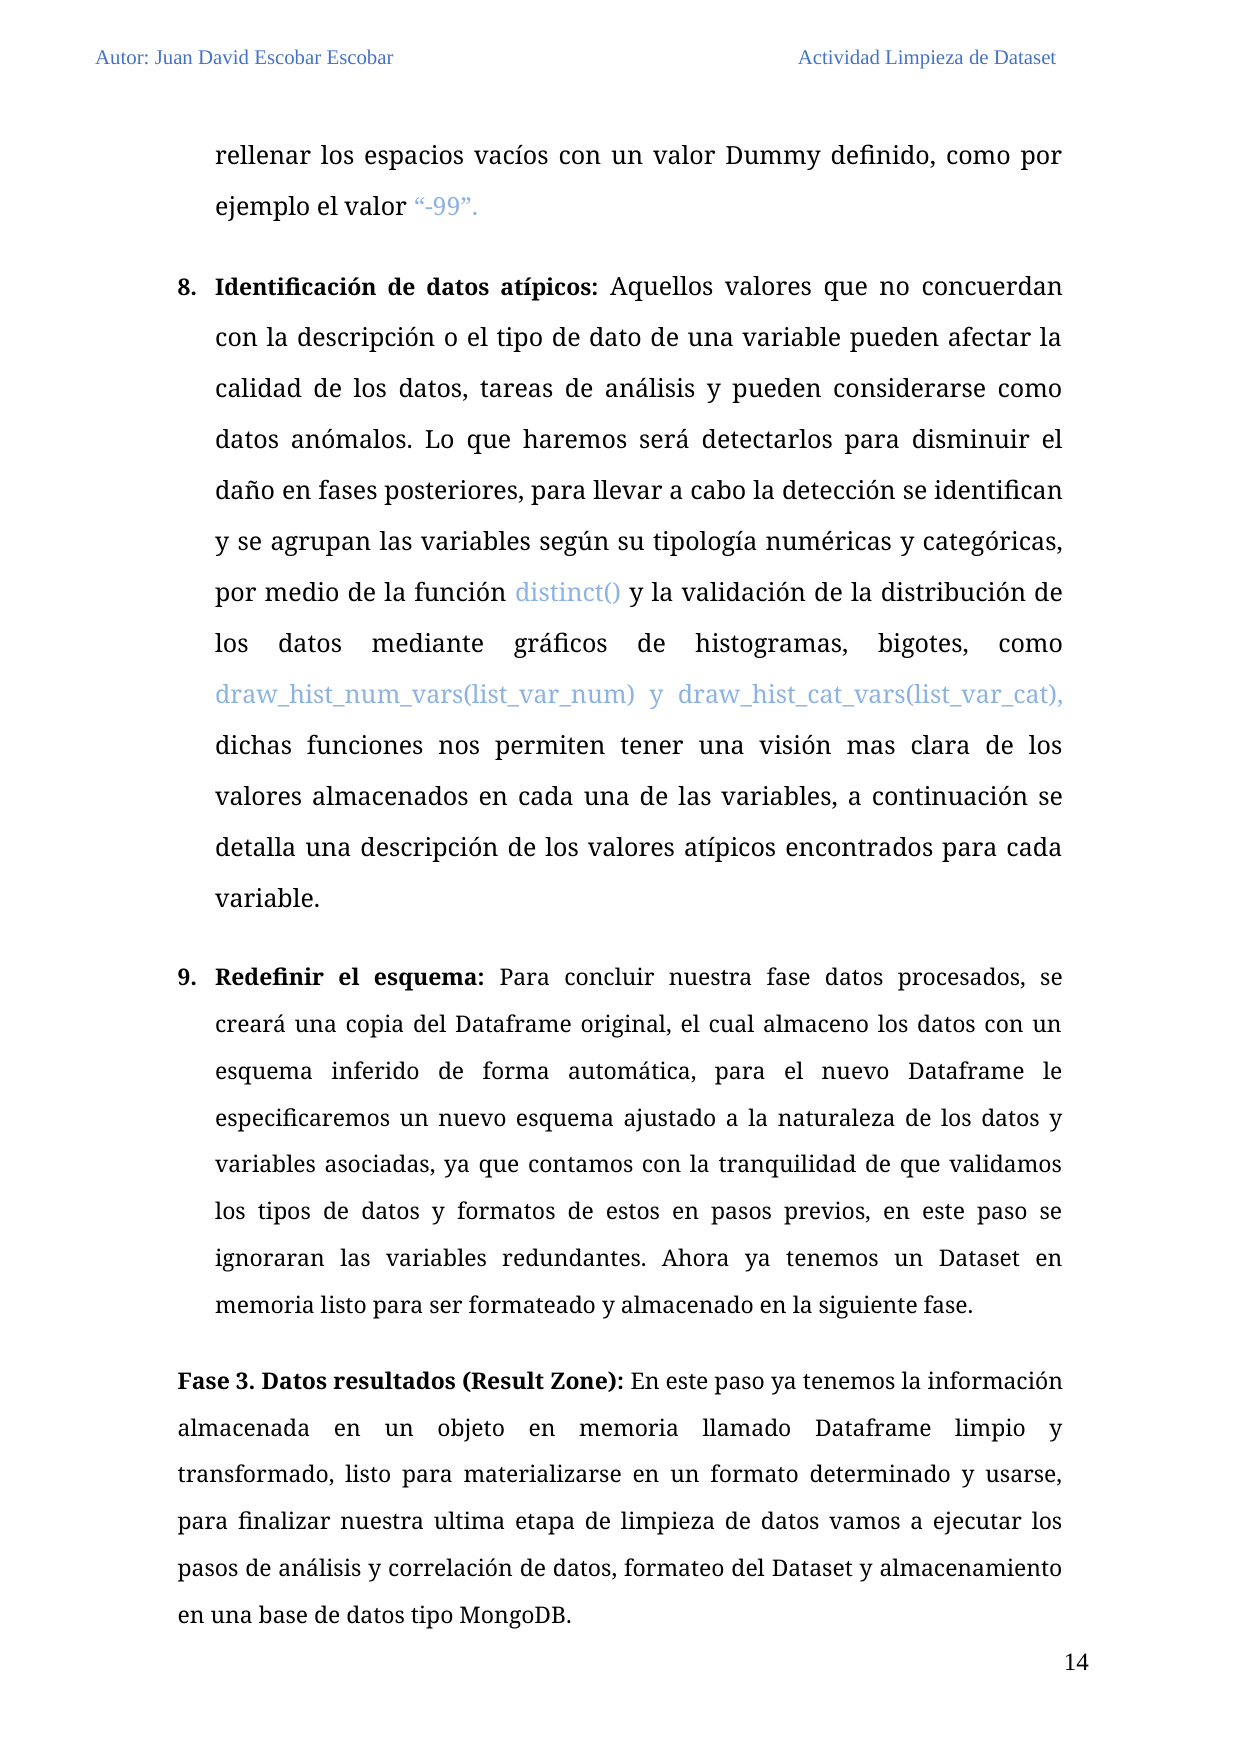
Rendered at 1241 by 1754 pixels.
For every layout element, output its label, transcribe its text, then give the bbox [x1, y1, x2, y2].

list Redefinir el esquema: Para concluir nuestra fase datos procesados, se creará una copia del Dataframe original, el cual almaceno los datos con un esquema inferido de forma automática, para el nuevo Dataframe le especificaremos un nuevo esquema ajustado a la naturaleza de los datos y variables asociadas, ya que contamos con la tranquilidad de que validamos los tipos de datos y formatos de estos en pasos previos, en este paso se ignoraran las variables redundantes. Ahora ya tenemos un Dataset en memoria listo para ser formateado y almacenado en la siguiente fase. [177, 961, 1064, 1320]
text Fase 3. Datos resultados (Result Zone): En este paso ya tenemos la información almacenada en un objeto en memoria llamado Dataframe limpio y transformado, listo para materializarse en un formato determinado y usarse, para finalizar nuestra ultima etapa de limpieza de datos vamos a ejecutar los pasos de análisis y correlación de datos, formateo del Dataset y almacenamiento en una base de datos tipo MongoDB. [177, 1365, 1064, 1630]
list Identificación de datos atípicos: Aquellos valores que no concuerdan con la descripción o el tipo de dato de una variable pueden afectar la calidad de los datos, tareas de análisis y pueden considerarse como datos anómalos. Lo que haremos será detectarlos para disminuir el daño en fases posteriores, para llevar a cabo la detección se identifican y se agrupan las variables según su tipología numéricas y categóricas, por medio de la función distinct() y la validación de la distribución de los datos mediante gráficos de histogramas, bigotes, como draw_hist_num_vars(list_var_num) y draw_hist_cat_vars(list_var_cat), dichas funciones nos permiten tener una visión mas clara de los valores almacenados en cada una de las variables, a continuación se detalla una descripción de los valores atípicos encontrados para cada variable. [177, 268, 1064, 915]
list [177, 137, 1064, 223]
